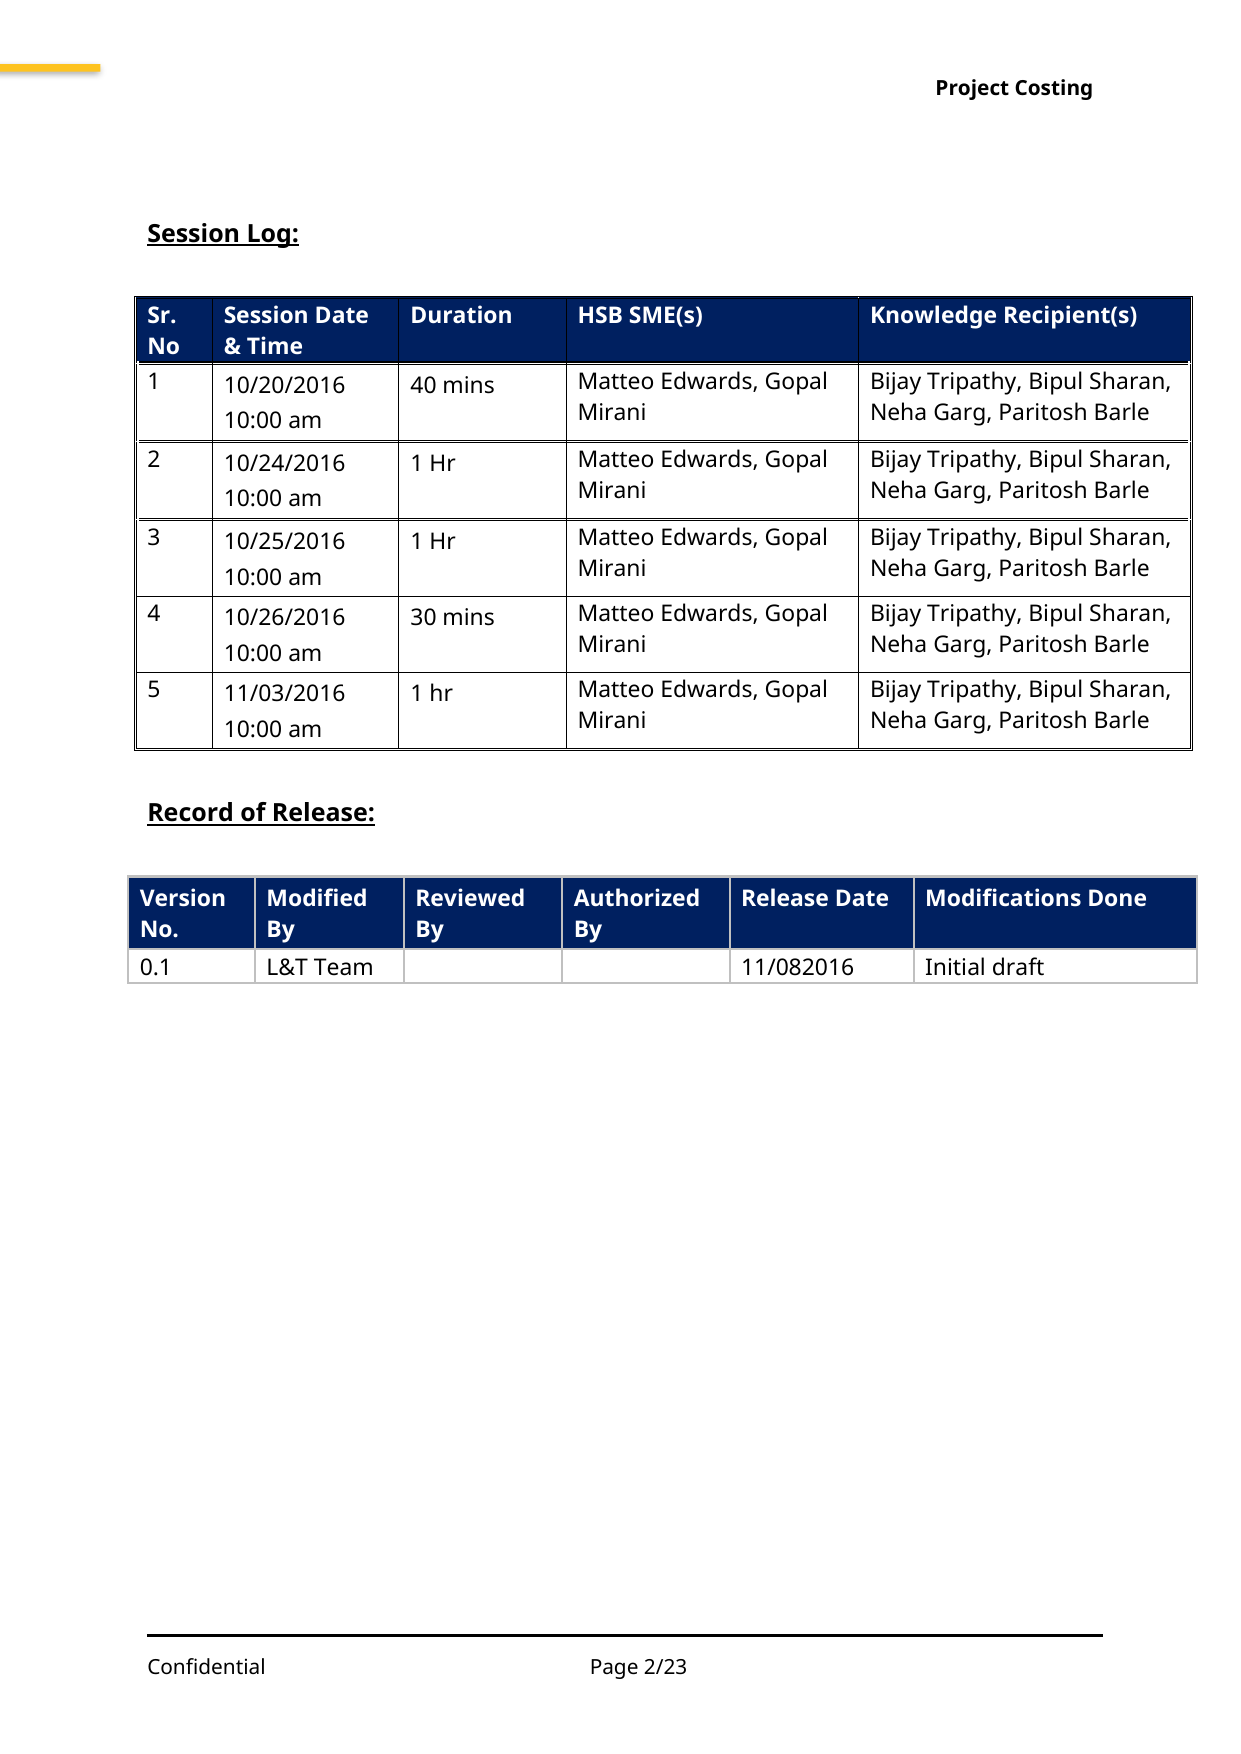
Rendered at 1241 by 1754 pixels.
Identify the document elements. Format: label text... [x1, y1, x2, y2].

table_cell 1 Hr [399, 521, 566, 596]
table_cell Matteo Edwards, Gopal Mirani [567, 443, 858, 518]
table_cell 30 mins [399, 597, 566, 672]
table_cell 0.1 [129, 950, 254, 982]
table_cell Bijay Tripathy, Bipul Sharan, Neha Garg, Paritosh Barle [859, 361, 1190, 439]
table_header Knowledge Recipient(s) [859, 299, 1190, 361]
table_header Duration [399, 299, 566, 361]
table_cell Bijay Tripathy, Bipul Sharan, Neha Garg, Paritosh Barle [859, 518, 1190, 596]
table_header Version No. [129, 878, 254, 948]
table_header Session Date & Time [213, 299, 398, 361]
table_cell Matteo Edwards, Gopal Mirani [567, 521, 858, 596]
table_cell Matteo Edwards, Gopal Mirani [567, 365, 858, 439]
table_cell 10/26/2016 10:00 am [213, 597, 398, 672]
table_cell 5 [137, 673, 212, 748]
table_cell Matteo Edwards, Gopal Mirani [567, 597, 858, 672]
table_cell 1 [137, 361, 212, 439]
table_cell Initial draft [915, 950, 1196, 982]
table_cell 4 [137, 597, 212, 672]
table_cell 10/25/2016 10:00 am [213, 521, 398, 596]
table_header Modifications Done [915, 878, 1196, 948]
table_cell 10/20/2016 10:00 am [213, 365, 398, 439]
table_cell 2 [137, 440, 212, 518]
table_cell 40 mins [399, 365, 566, 439]
table_header Modified By [256, 878, 403, 948]
table_cell Bijay Tripathy, Bipul Sharan, Neha Garg, Paritosh Barle [859, 440, 1190, 518]
text Record of Release: [147, 795, 1093, 829]
table_cell L&T Team [256, 950, 403, 982]
table_header HSB SME(s) [567, 299, 858, 361]
table_cell 10/24/2016 10:00 am [213, 443, 398, 518]
table_cell 11/082016 [731, 950, 913, 982]
table_cell Matteo Edwards, Gopal Mirani [567, 673, 858, 748]
table_cell 1 hr [399, 673, 566, 748]
table_cell [563, 950, 729, 982]
table_cell 11/03/2016 10:00 am [213, 673, 398, 748]
table_header Release Date [731, 878, 913, 948]
table_cell Bijay Tripathy, Bipul Sharan, Neha Garg, Paritosh Barle [859, 597, 1190, 672]
text Session Log: [147, 215, 1093, 249]
table_cell 1 Hr [399, 443, 566, 518]
table_cell Bijay Tripathy, Bipul Sharan, Neha Garg, Paritosh Barle [859, 673, 1190, 748]
table_header Authorized By [563, 878, 729, 948]
table_header Sr. No [137, 299, 212, 361]
table_cell [405, 950, 561, 982]
table_header Reviewed By [405, 878, 561, 948]
table_cell 3 [137, 518, 212, 596]
